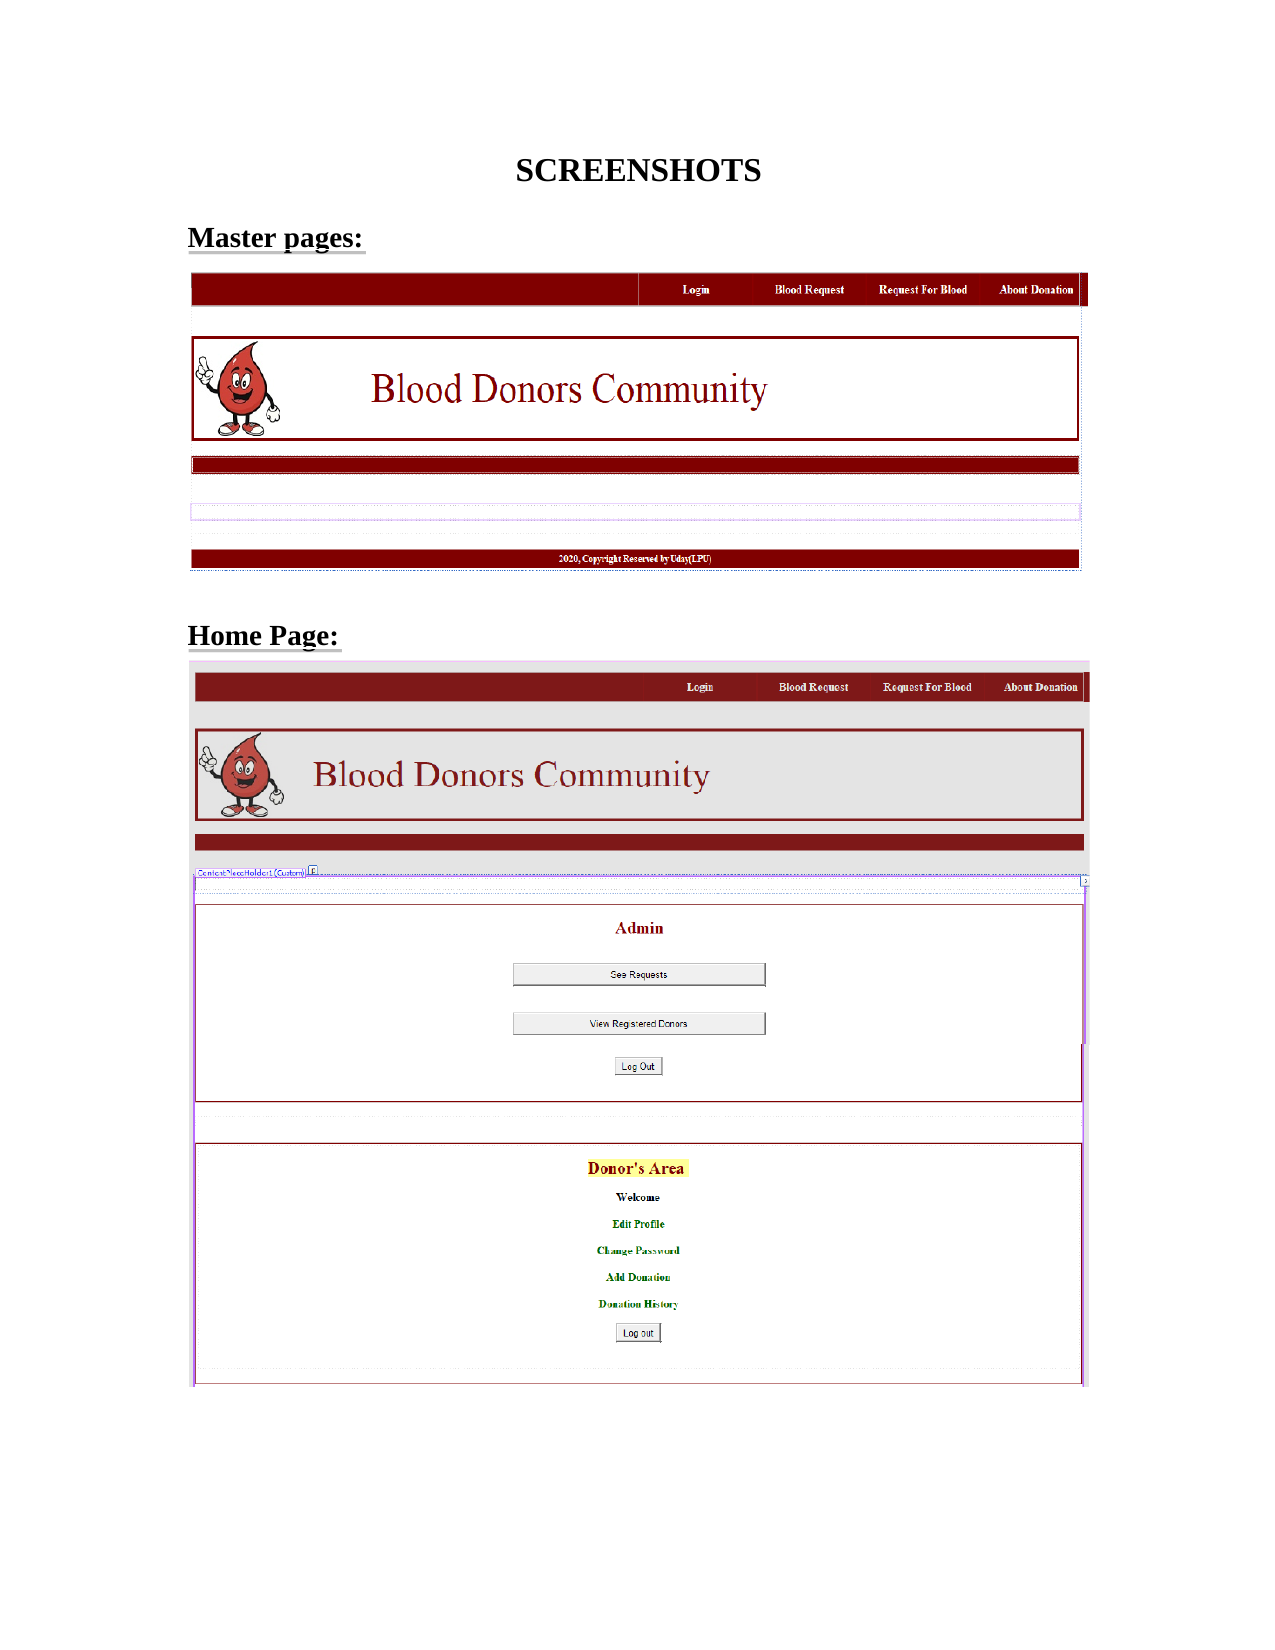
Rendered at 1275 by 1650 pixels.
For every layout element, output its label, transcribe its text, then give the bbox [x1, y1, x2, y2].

text Home Page: [187, 618, 1125, 651]
text Master pages: [187, 220, 1125, 253]
picture [188, 253, 1088, 614]
picture [188, 651, 1090, 1387]
text SCREENSHOTS [150, 150, 1127, 188]
